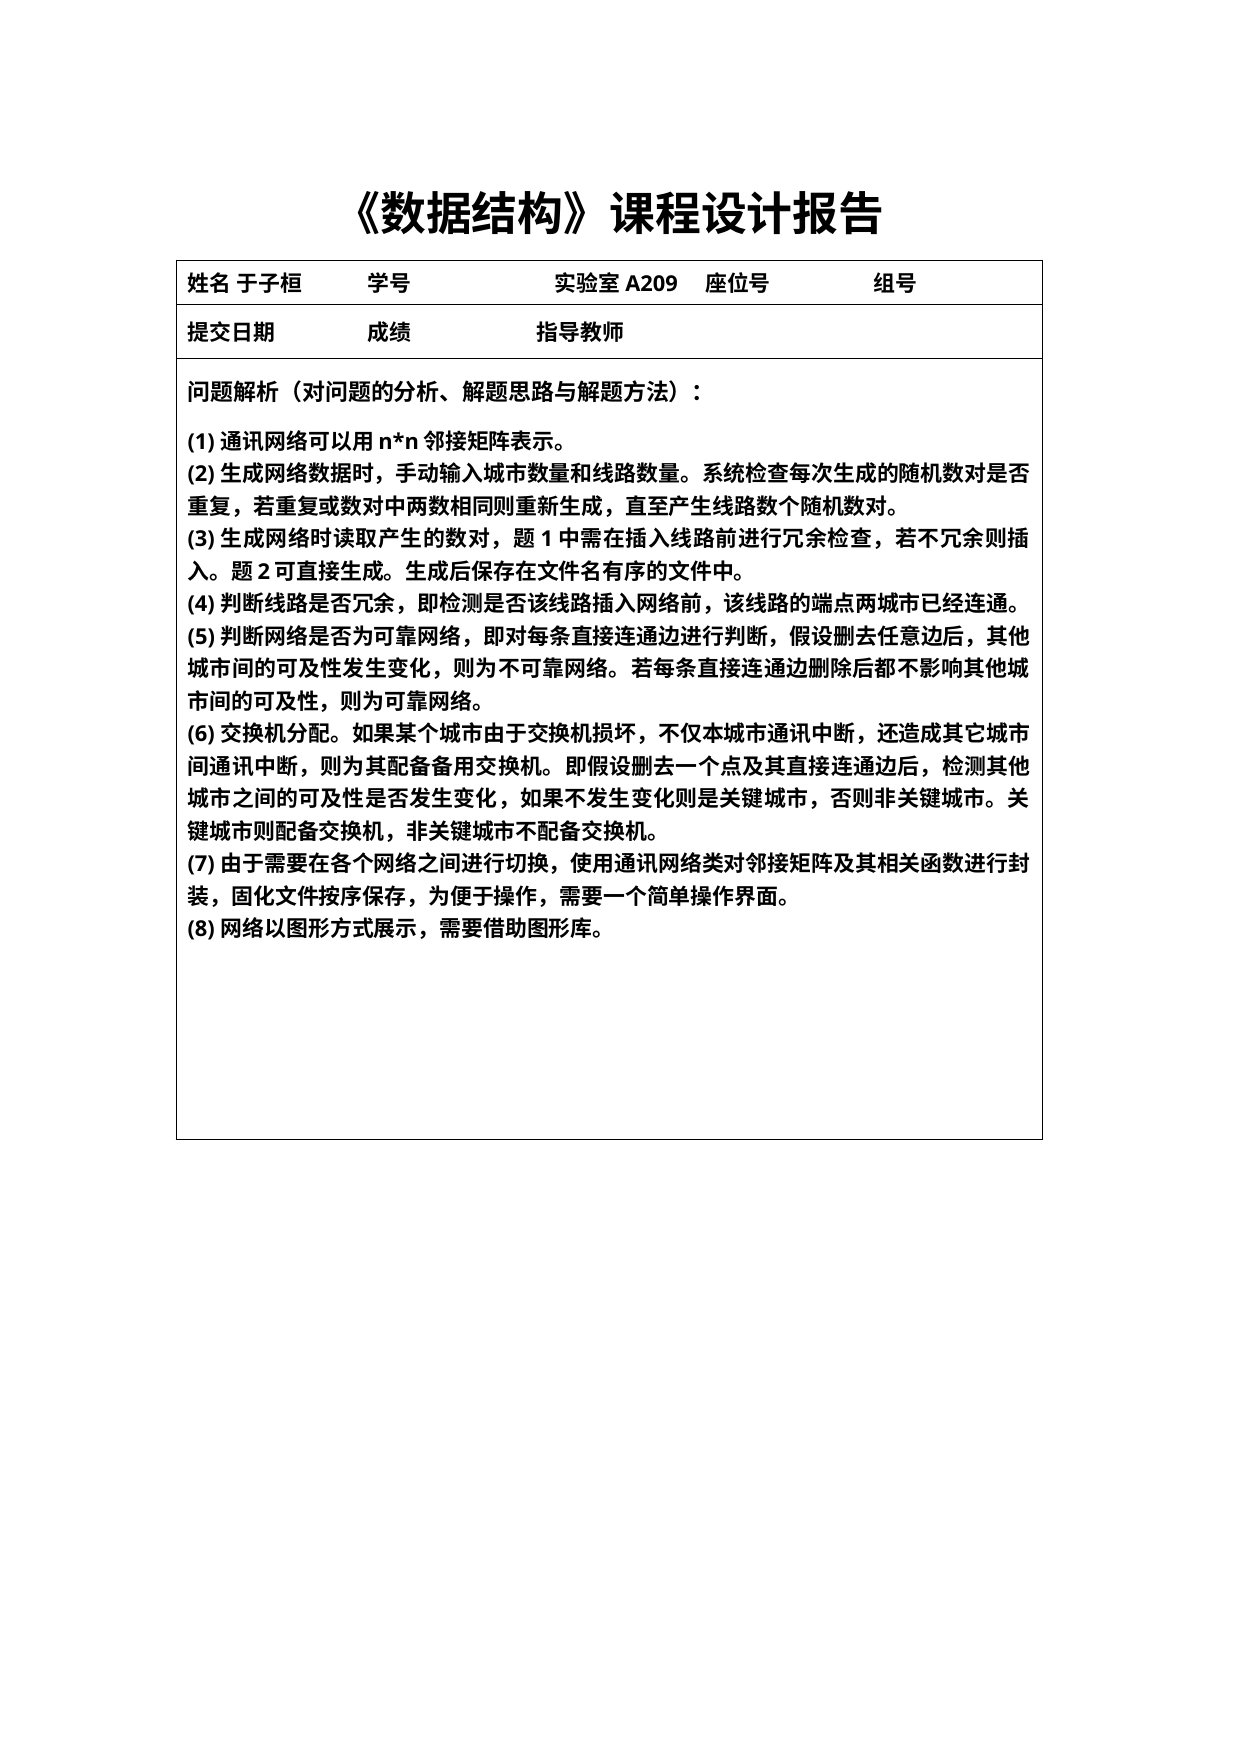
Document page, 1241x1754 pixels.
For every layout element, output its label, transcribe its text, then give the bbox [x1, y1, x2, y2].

table_cell 座位号 [694, 261, 862, 304]
table_cell 提交日期 [177, 305, 356, 357]
table_header 《数据结构》课程设计报告 [176, 162, 1042, 259]
table_cell 成绩 [356, 305, 525, 357]
table_cell 组号 [863, 261, 1042, 304]
table_cell 指导教师 [525, 305, 1042, 357]
table_cell 实验室 A209 [525, 261, 694, 304]
table_cell 问题解析（对问题的分析、解题思路与解题方法）： 通讯网络可以用n*n邻接矩阵表示。 生成网络数据时，手动输入城市数量和线路数量。系统检查每次生成的随机数对是否重复，若重复或数对中两数相同则重新生成，直至产生线路数个随机数对。 生成网络时读取产生的数对，题1中需在插入线路前进行冗余检查，若不冗余则插入。题2可直接生成。生成后保存在文件名有序的文件中。 判断线路是否冗余，即检测是否该线路插入网络前，该线路的端点两城市已经连通。(5) 判断网络是否为可靠网络，即对每条直接连通边进行判断，假设删去任意边后，其他城市间的可及性发生变化，则为不可靠网络。若每条直接连通边删除后都不影响其他城市间的可及性，则为可靠网络。 (6) 交换机分配。如果某个城市由于交换机损坏，不仅本城市通讯中断，还造成其它城市间通讯中断，则为其配备备用交换机。即假设删去一个点及其直接连通边后，检测其他城市之间的可及性是否发生变化，如果不发生变化则是关键城市，否则非关键城市。关键城市则配备交换机，非关键城市不配备交换机。 (7) 由于需要在各个网络之间进行切换，使用通讯网络类对邻接矩阵及其相关函数进行封装，固化文件按序保存，为便于操作，需要一个简单操作界面。 (8) 网络以图形方式展示，需要借助图形库。 [177, 359, 1042, 1138]
table_cell 姓名 于子桓 [177, 261, 356, 304]
table_cell 学号 [356, 261, 525, 304]
